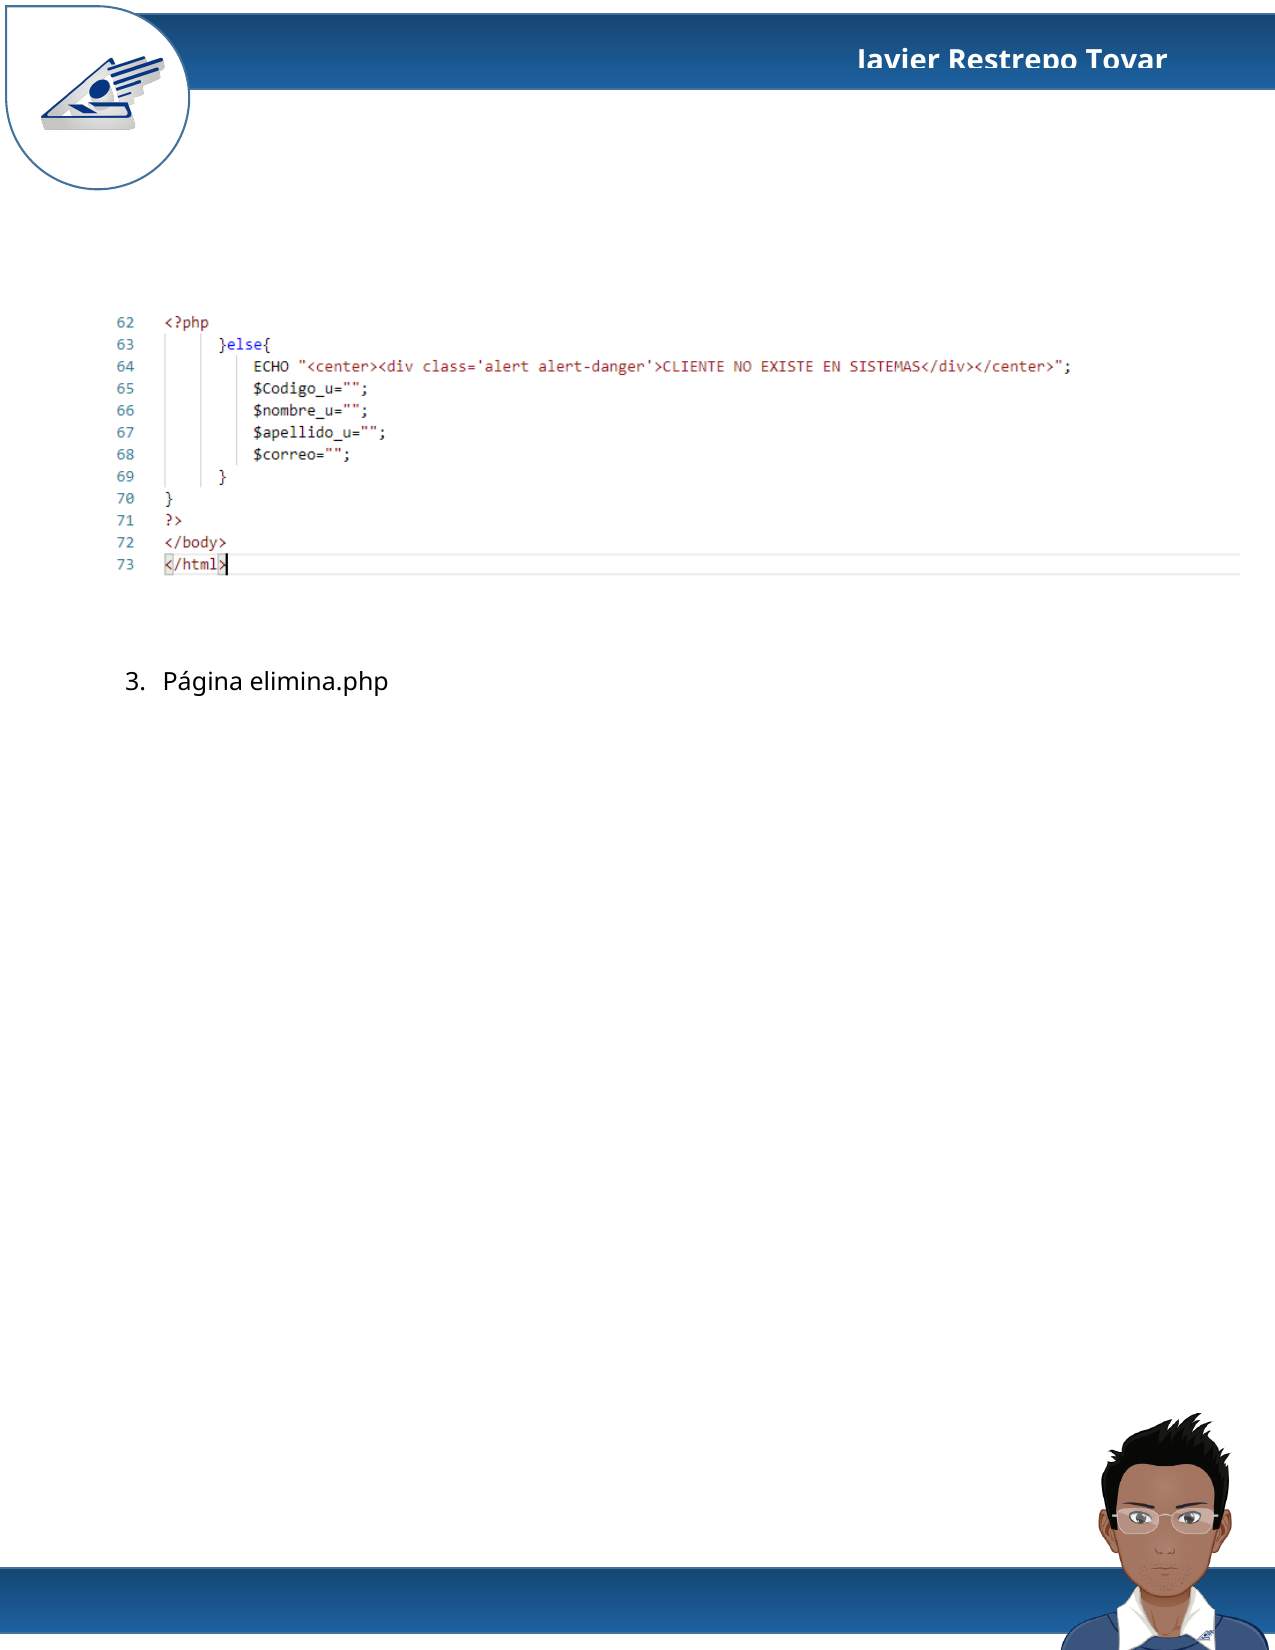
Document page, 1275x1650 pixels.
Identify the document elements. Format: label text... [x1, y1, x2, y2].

picture [1051, 1413, 1275, 1650]
list Página elimina.php [125, 663, 1196, 697]
picture [31, 43, 170, 131]
picture [98, 307, 1240, 588]
